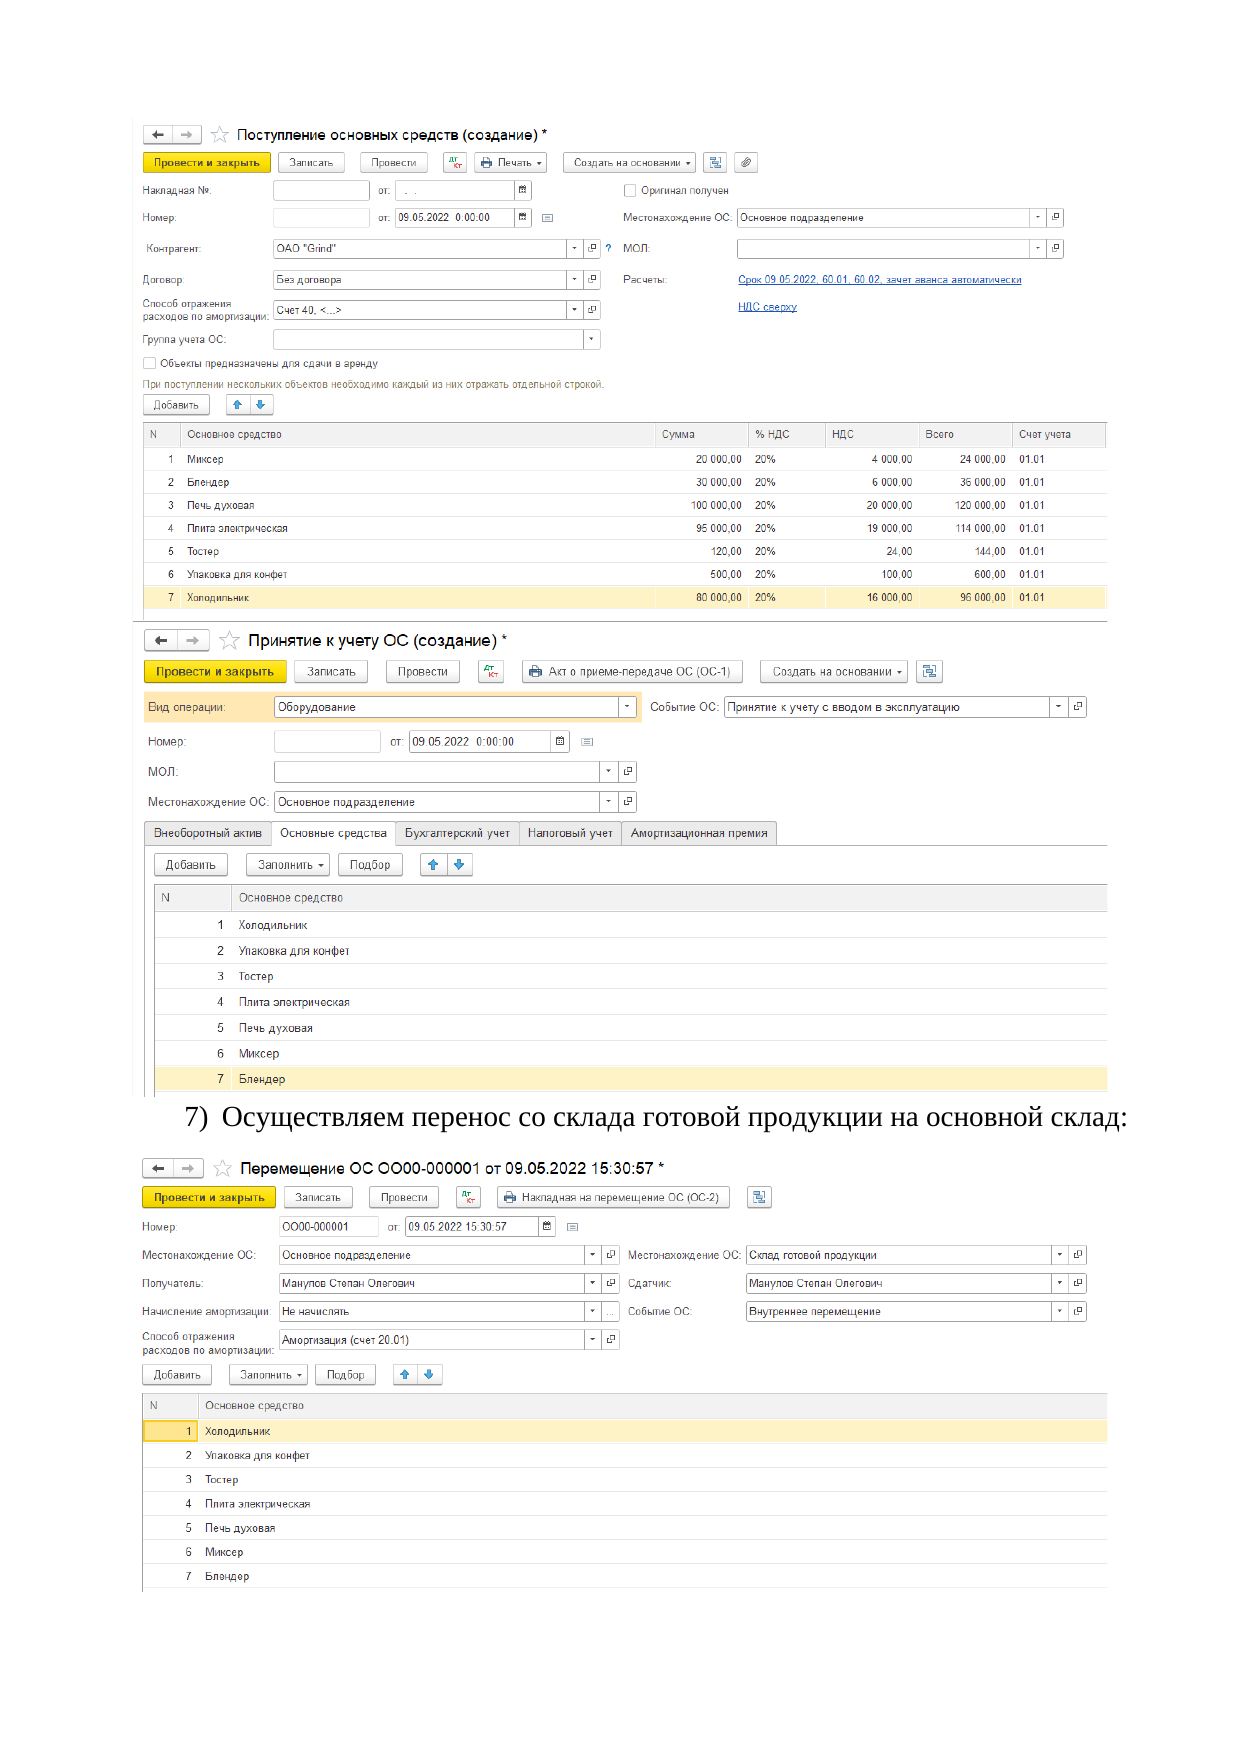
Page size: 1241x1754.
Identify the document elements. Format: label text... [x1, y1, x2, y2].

picture [132, 118, 1108, 620]
picture [132, 1151, 1108, 1592]
list Осуществляем перенос со склада готовой продукции на основной склад: [184, 1099, 1152, 1132]
picture [132, 621, 1108, 1097]
